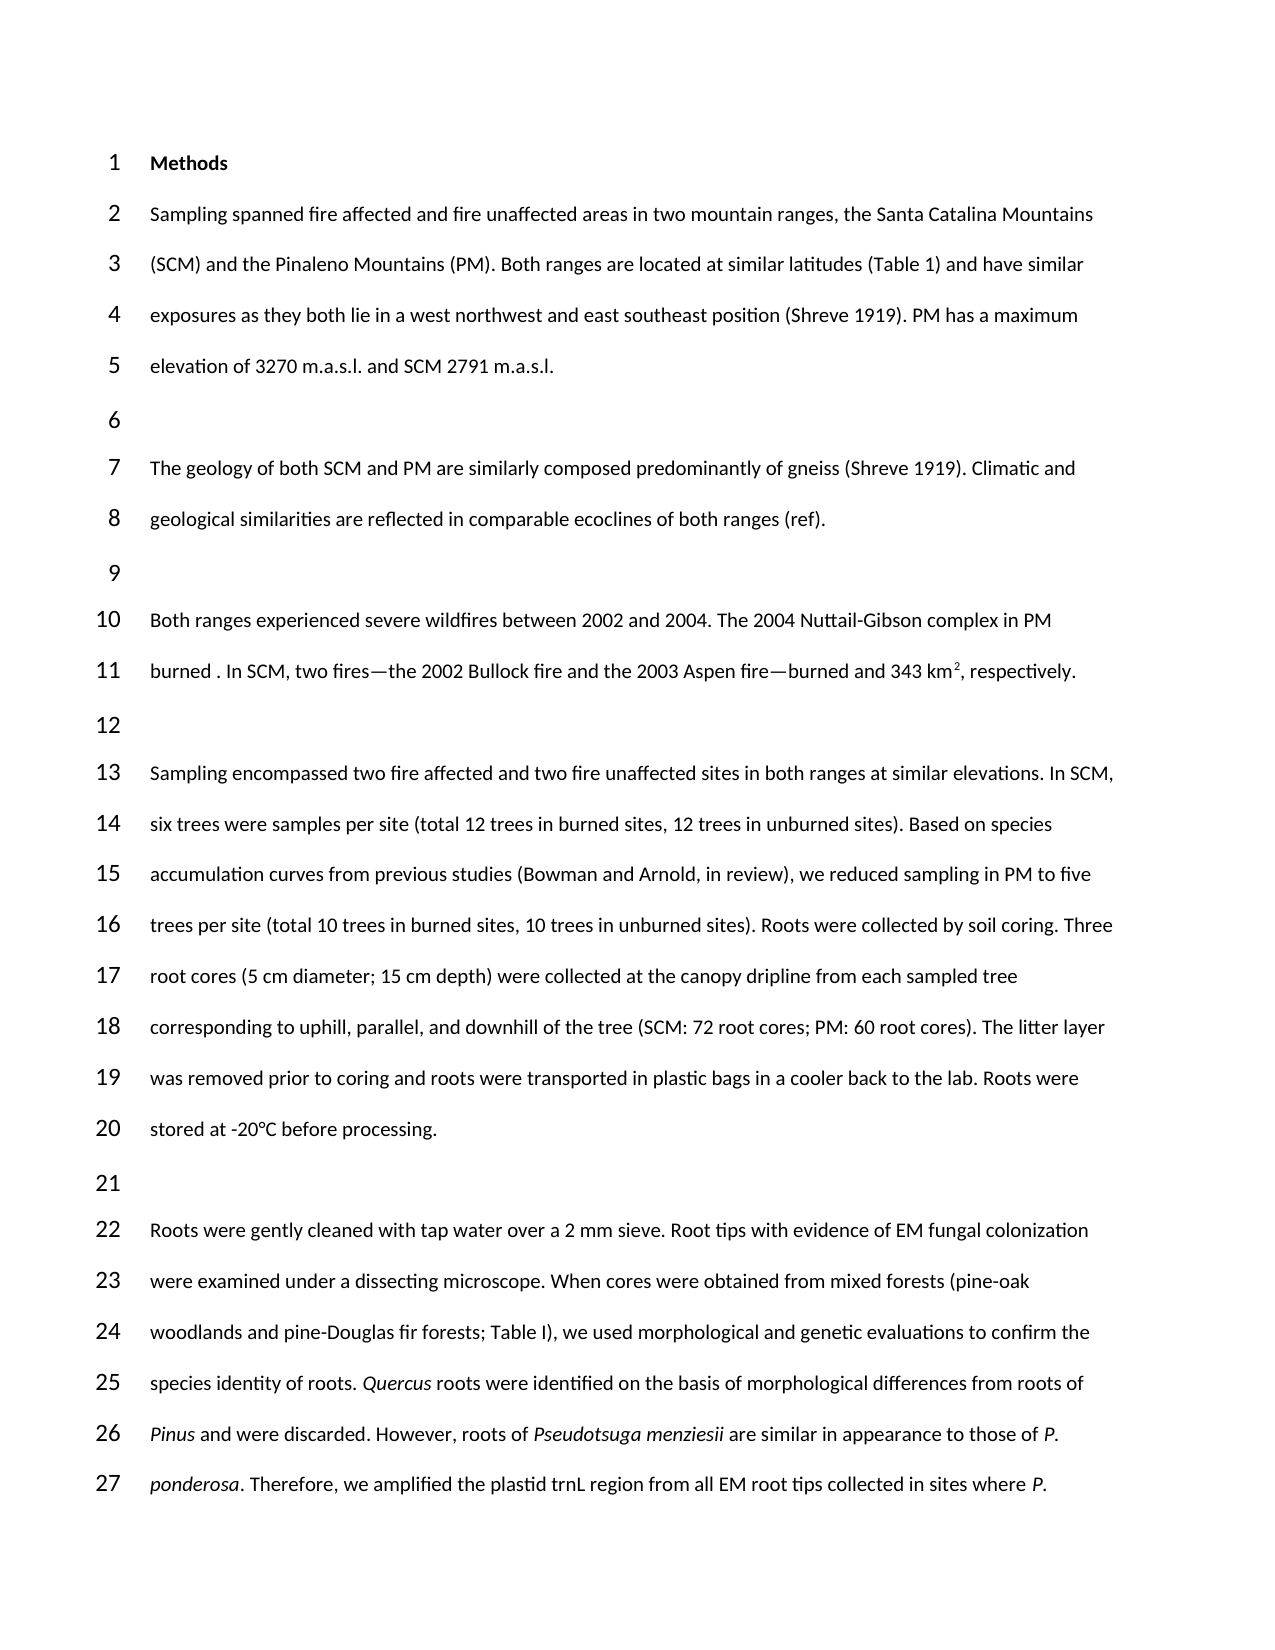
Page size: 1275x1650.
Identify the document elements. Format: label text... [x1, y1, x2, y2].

text Methods [150, 150, 1125, 175]
text The geology of both SCM and PM are similarly composed predominantly of gneiss (Shreve 1919). Climatic and geological similarities are reflected in comparable ecoclines of both ranges (ref). [150, 455, 1125, 531]
text Sampling encompassed two fire affected and two fire unaffected sites in both ranges at similar elevations. In SCM, six trees were samples per site (total 12 trees in burned sites, 12 trees in unburned sites). Based on species accumulation curves from previous studies (Bowman and Arnold, in review), we reduced sampling in PM to five trees per site (total 10 trees in burned sites, 10 trees in unburned sites). Roots were collected by soil coring. Three root cores (5 cm diameter; 15 cm depth) were collected at the canopy dripline from each sampled tree corresponding to uphill, parallel, and downhill of the tree (SCM: 72 root cores; PM: 60 root cores). The litter layer was removed prior to coring and roots were transported in plastic bags in a cooler back to the lab. Roots were stored at -20°C before processing. [150, 760, 1125, 1141]
text Both ranges experienced severe wildfires between 2002 and 2004. The 2004 Nuttail-Gibson complex in PM burned . In SCM, two fires—the 2002 Bullock fire and the 2003 Aspen fire—burned and 343 km2, respectively. [150, 607, 1125, 684]
text Sampling spanned fire affected and fire unaffected areas in two mountain ranges, the Santa Catalina Mountains (SCM) and the Pinaleno Mountains (PM). Both ranges are located at similar latitudes (Table 1) and have similar exposures as they both lie in a west northwest and east southeast position (Shreve 1919). PM has a maximum elevation of 3270 m.a.s.l. and SCM 2791 m.a.s.l. [150, 201, 1125, 379]
